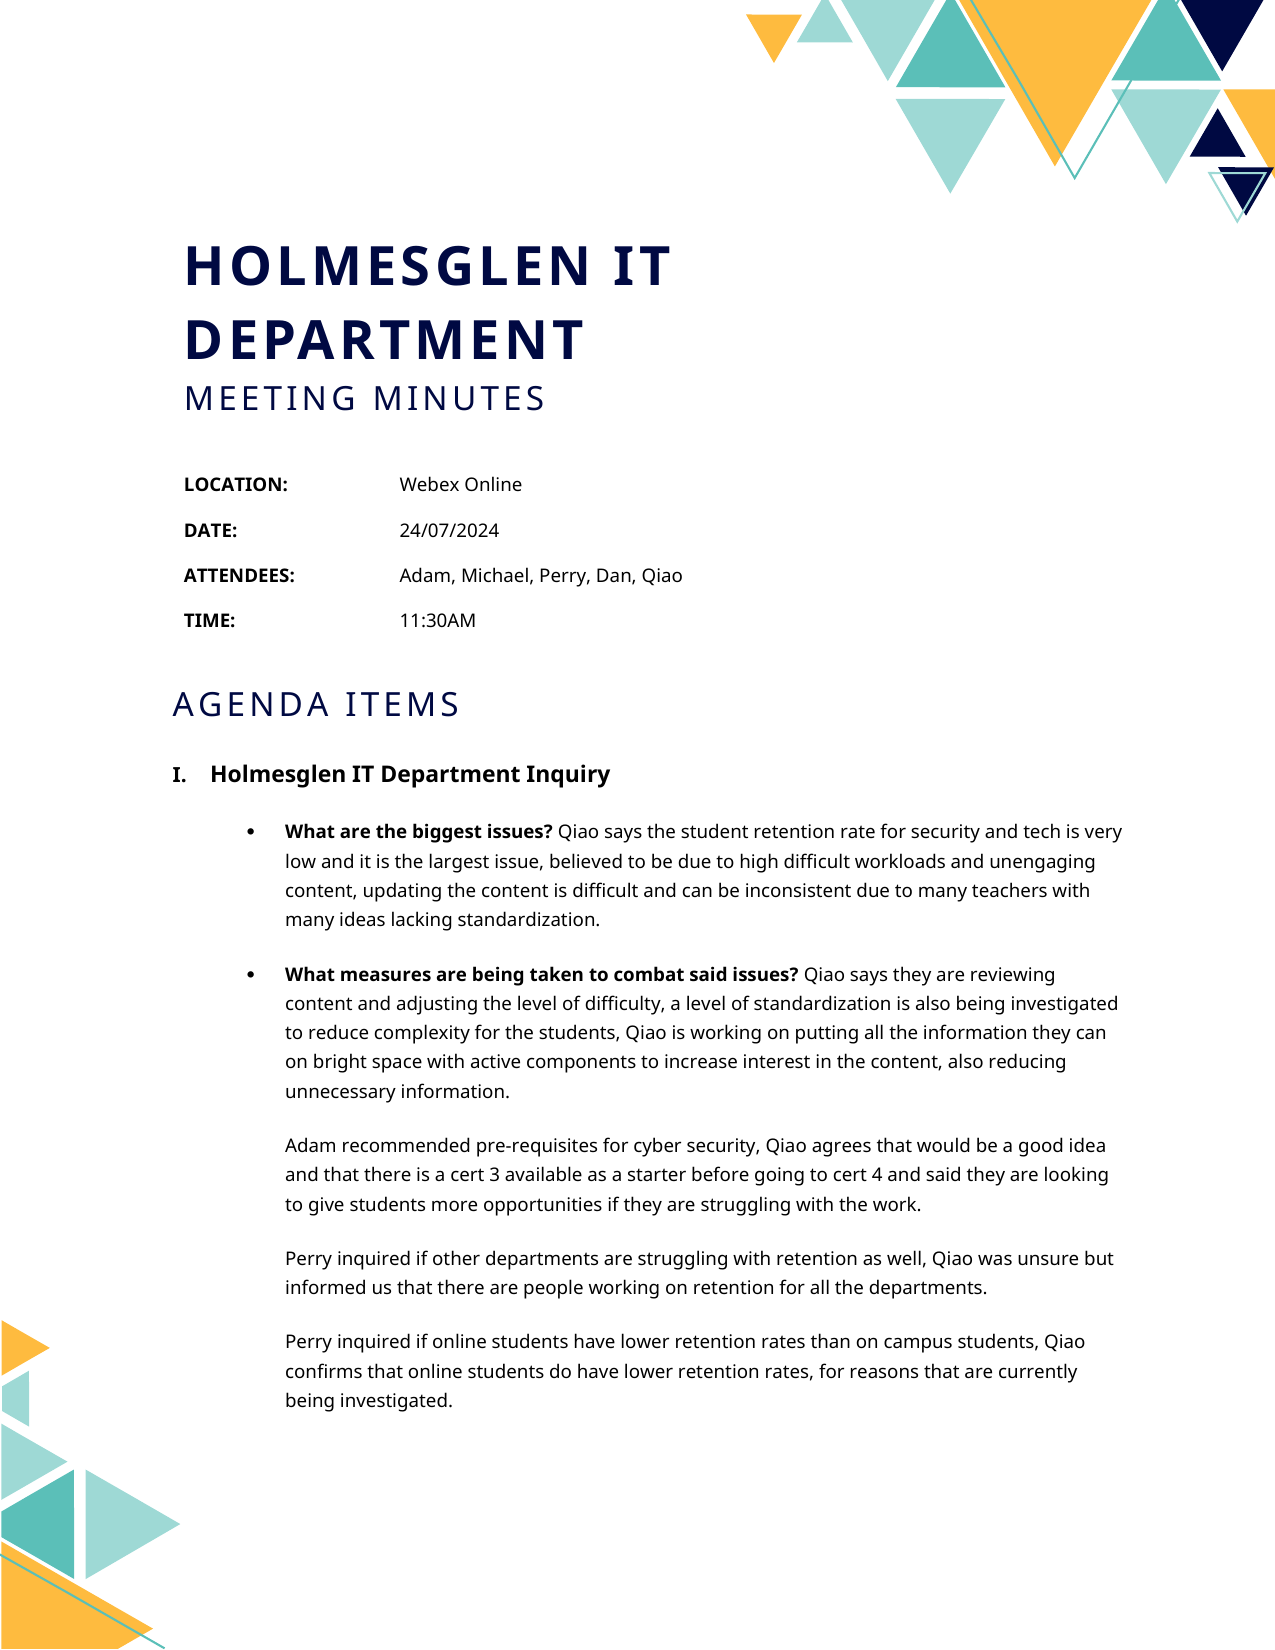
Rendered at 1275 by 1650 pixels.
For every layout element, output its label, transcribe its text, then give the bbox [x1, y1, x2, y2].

table_cell 11:30AM [388, 608, 889, 651]
table_cell 24/07/2024 [388, 518, 889, 562]
table_cell [173, 608, 388, 651]
table_cell Holmesglen IT Department [173, 228, 1082, 375]
table_cell [173, 518, 388, 562]
list Holmesglen IT Department Inquiry [172, 758, 1125, 789]
list Perry inquired if other departments are struggling with retention as well, Qiao was unsure but informed us that there are people working on retention for all the departments. [285, 1245, 1125, 1300]
table_cell Adam, Michael, Perry, Dan, Qiao [388, 563, 889, 607]
table_cell [173, 563, 388, 607]
table_header [173, 471, 388, 517]
list What are the biggest issues? Qiao says the student retention rate for security and tech is very low and it is the largest issue, believed to be due to high difficult workloads and unengaging content, updating the content is difficult and can be inconsistent due to many teachers with many ideas lacking standardization. [247, 819, 1125, 932]
table_header Webex Online [388, 471, 889, 517]
table_header [173, 151, 1082, 228]
table_cell [173, 375, 1082, 442]
list Adam recommended pre-requisites for cyber security, Qiao agrees that would be a good idea and that there is a cert 3 available as a starter before going to cert 4 and said they are looking to give students more opportunities if they are struggling with the work. [285, 1132, 1125, 1216]
list Perry inquired if online students have lower retention rates than on campus students, Qiao confirms that online students do have lower retention rates, for reasons that are currently being investigated. [285, 1329, 1125, 1413]
list What measures are being taken to combat said issues? Qiao says they are reviewing content and adjusting the level of difficulty, a level of standardization is also being investigated to reduce complexity for the students, Qiao is working on putting all the information they can on bright space with active components to increase interest in the content, also reducing unnecessary information. [247, 961, 1125, 1103]
